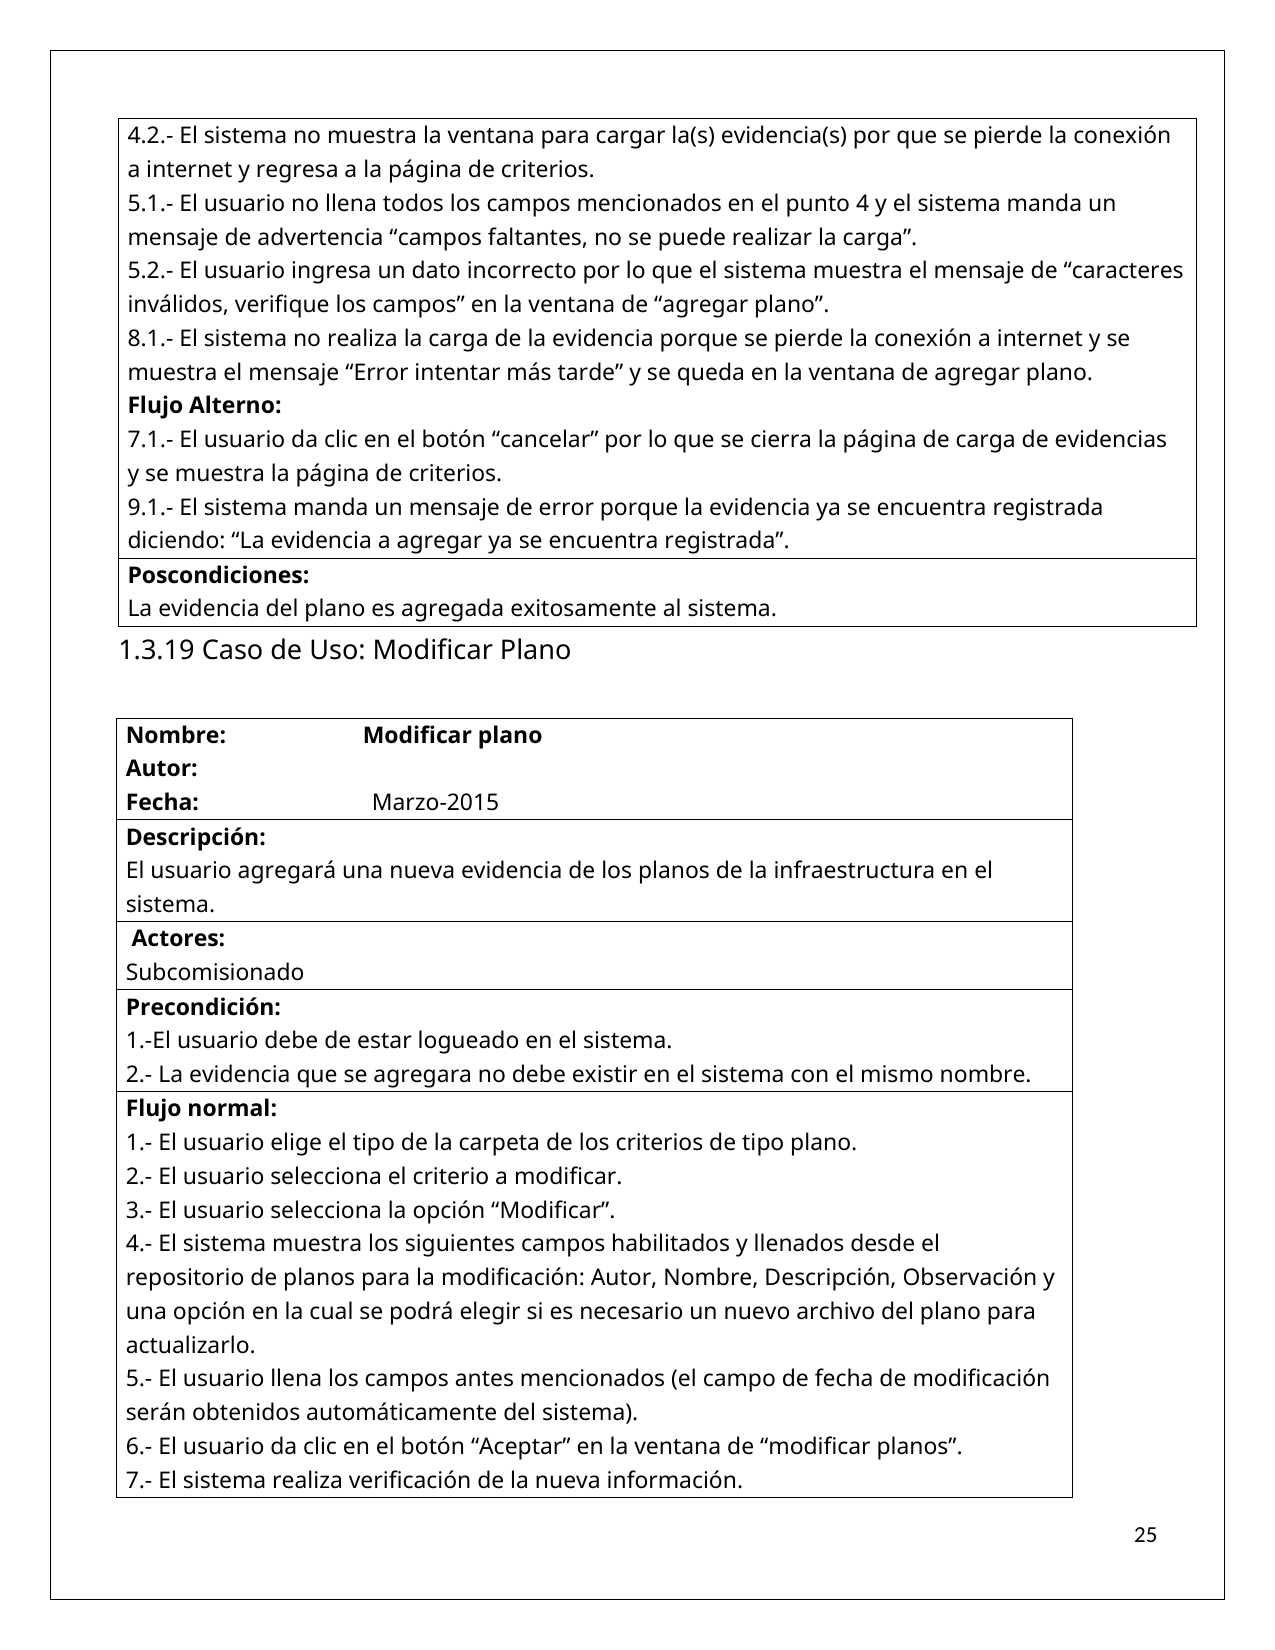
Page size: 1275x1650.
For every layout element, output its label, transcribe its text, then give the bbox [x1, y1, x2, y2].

table_cell Actores: Subcomisionado [117, 922, 1072, 989]
table_cell Descripción: El usuario agregará una nueva evidencia de los planos de la infraestructura en el sistema. [117, 820, 1072, 921]
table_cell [117, 1092, 1072, 1497]
subtitle 1.3.19 Caso de Uso: Modificar Plano [118, 631, 1157, 668]
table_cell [119, 119, 1196, 557]
table_cell Poscondiciones: La evidencia del plano es agregada exitosamente al sistema. [119, 559, 1196, 626]
table_header Nombre: Modificar plano Autor: Fecha: Marzo-2015 [117, 719, 1072, 819]
table_cell Precondición: 1.-El usuario debe de estar logueado en el sistema. 2.- La evidencia que se agregara no debe existir en el sistema con el mismo nombre. [117, 990, 1072, 1091]
